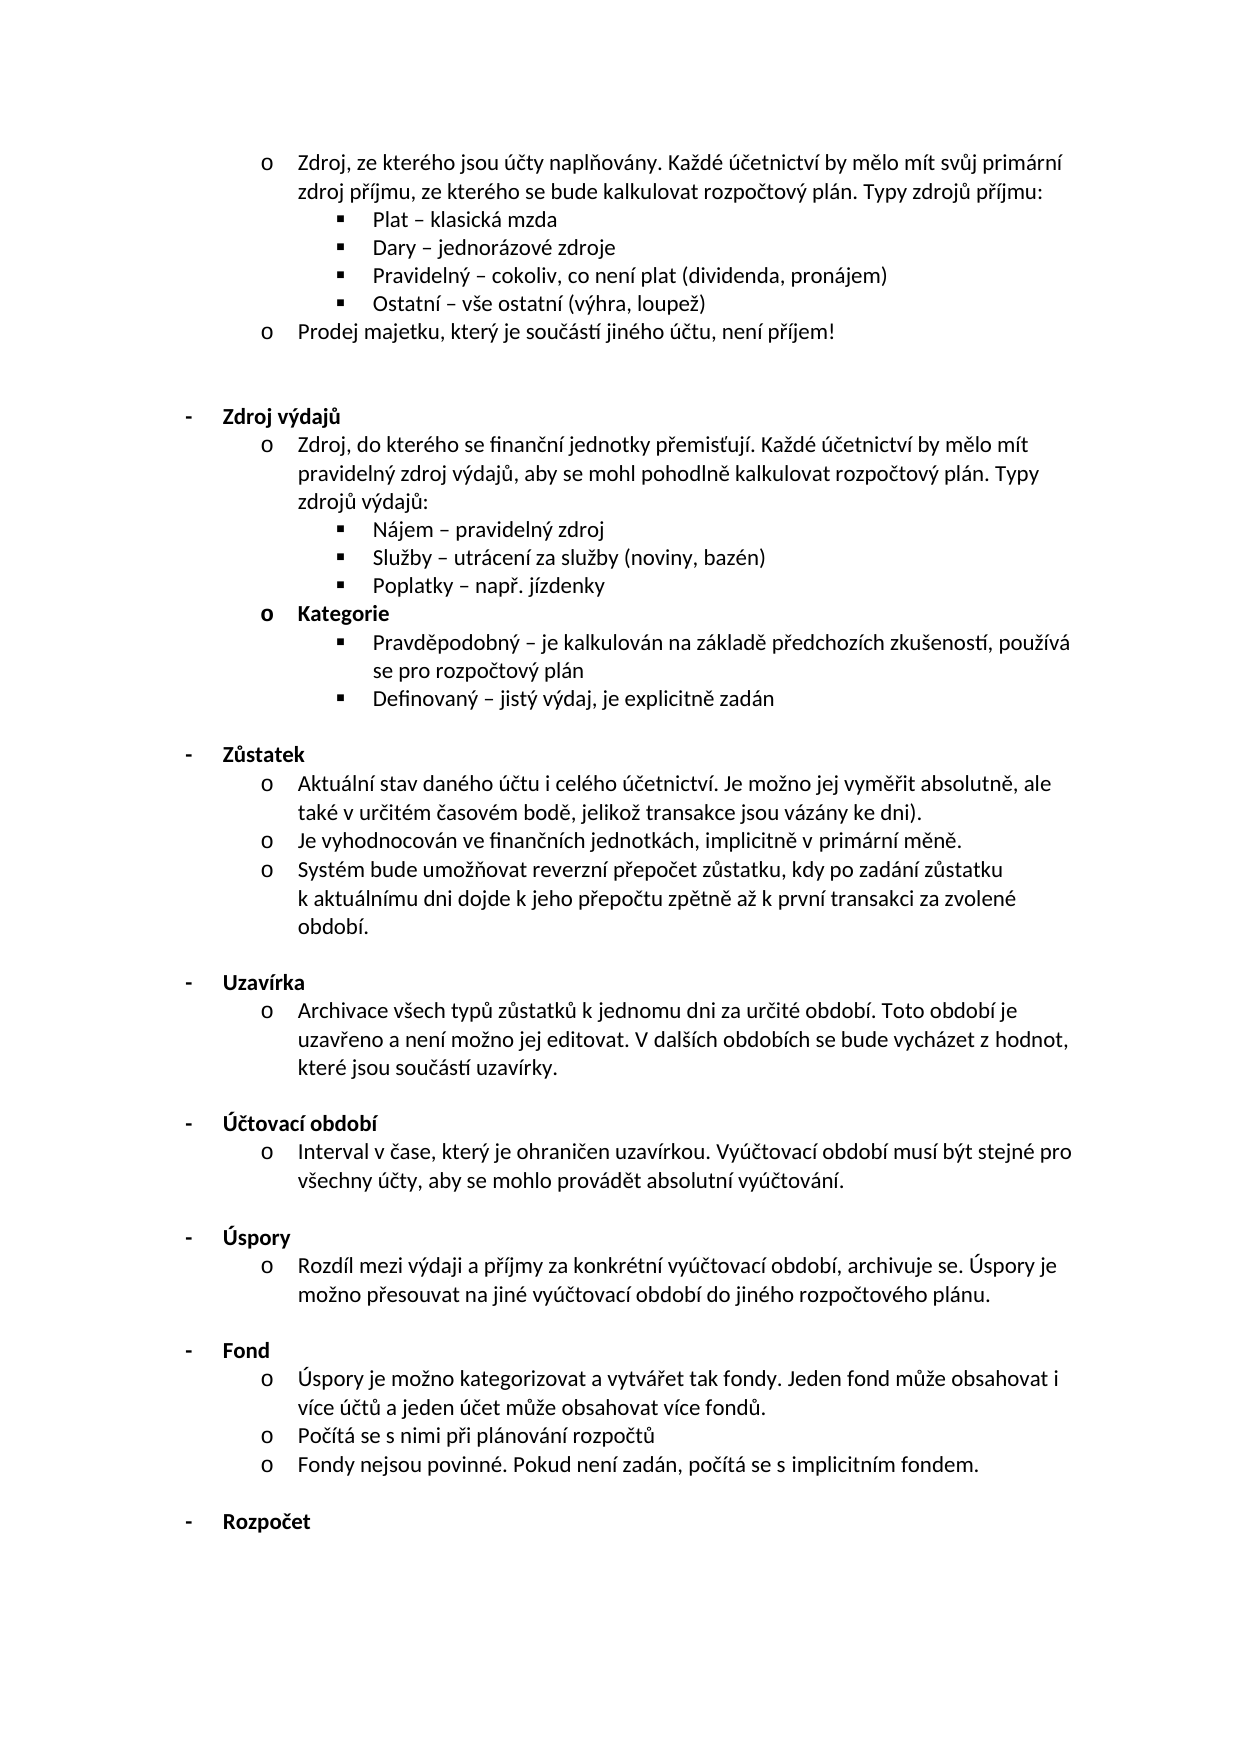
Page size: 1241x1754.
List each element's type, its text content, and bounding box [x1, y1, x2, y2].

list Zdroj, do kterého se finanční jednotky přemisťují. Každé účetnictví by mělo mít pravidelný zdroj výdajů, aby se mohl pohodlně kalkulovat rozpočtový plán. Typy zdrojů výdajů: [260, 430, 1093, 515]
list Úspory [185, 1223, 1093, 1251]
list Fond [185, 1336, 1093, 1364]
list Definovaný – jistý výdaj, je explicitně zadán [335, 684, 1093, 713]
list Rozpočet [185, 1507, 1093, 1536]
list Uzavírka [185, 968, 1093, 996]
list Rozdíl mezi výdaji a příjmy za konkrétní vyúčtovací období, archivuje se. Úspory je možno přesouvat na jiné vyúčtovací období do jiného rozpočtového plánu. [260, 1251, 1093, 1308]
list Archivace všech typů zůstatků k jednomu dni za určité období. Toto období je uzavřeno a není možno jej editovat. V dalších obdobích se bude vycházet z hodnot, které jsou součástí uzavírky. [260, 996, 1093, 1081]
list Je vyhodnocován ve finančních jednotkách, implicitně v primární měně. [260, 826, 1093, 855]
list Pravděpodobný – je kalkulován na základě předchozích zkušeností, používá se pro rozpočtový plán [335, 628, 1093, 684]
list Ostatní – vše ostatní (výhra, loupež) [335, 289, 1093, 317]
list Účtovací období [185, 1109, 1093, 1137]
list Kategorie [260, 599, 1093, 628]
list Aktuální stav daného účtu i celého účetnictví. Je možno jej vyměřit absolutně, ale také v určitém časovém bodě, jelikož transakce jsou vázány ke dni). [260, 769, 1093, 826]
list Zůstatek [185, 741, 1093, 769]
list Zdroj výdajů [185, 402, 1093, 430]
list Prodej majetku, který je součástí jiného účtu, není příjem! [260, 317, 1093, 346]
list Fondy nejsou povinné. Pokud není zadán, počítá se s implicitním fondem. [260, 1450, 1093, 1479]
list Plat – klasická mzda [335, 205, 1093, 233]
list Služby – utrácení za služby (noviny, bazén) [335, 543, 1093, 571]
list Interval v čase, který je ohraničen uzavírkou. Vyúčtovací období musí být stejné pro všechny účty, aby se mohlo provádět absolutní vyúčtování. [260, 1137, 1093, 1195]
list Dary – jednorázové zdroje [335, 233, 1093, 261]
list Systém bude umožňovat reverzní přepočet zůstatku, kdy po zadání zůstatku k aktuálnímu dni dojde k jeho přepočtu zpětně až k první transakci za zvolené období. [260, 855, 1093, 940]
list Úspory je možno kategorizovat a vytvářet tak fondy. Jeden fond může obsahovat i více účtů a jeden účet může obsahovat více fondů. [260, 1364, 1093, 1421]
list Zdroj, ze kterého jsou účty naplňovány. Každé účetnictví by mělo mít svůj primární zdroj příjmu, ze kterého se bude kalkulovat rozpočtový plán. Typy zdrojů příjmu: [260, 148, 1093, 205]
list Poplatky – např. jízdenky [335, 571, 1093, 599]
list Počítá se s nimi při plánování rozpočtů [260, 1421, 1093, 1450]
list Pravidelný – cokoliv, co není plat (dividenda, pronájem) [335, 261, 1093, 289]
list Nájem – pravidelný zdroj [335, 515, 1093, 543]
